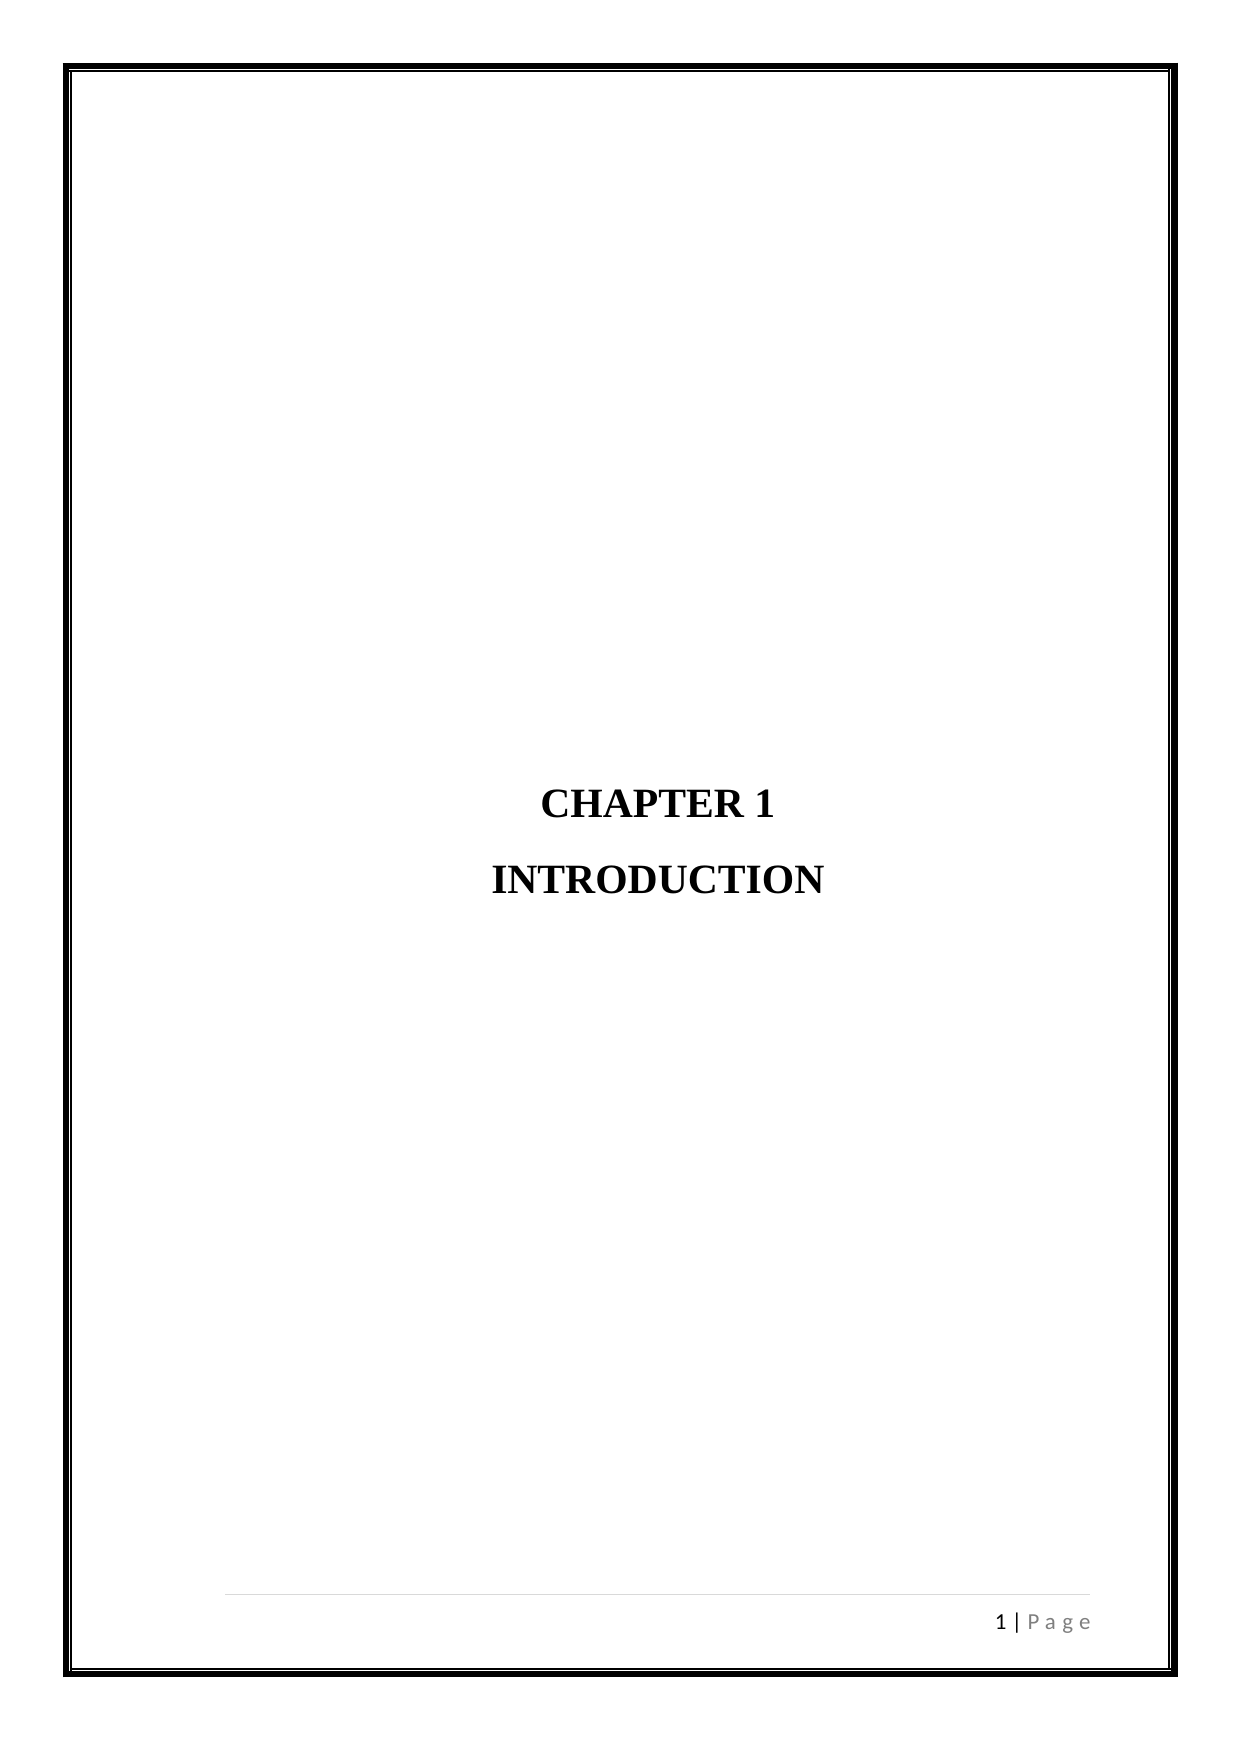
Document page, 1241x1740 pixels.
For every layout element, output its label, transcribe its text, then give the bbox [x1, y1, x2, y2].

subtitle CHAPTER 1 [225, 778, 1090, 826]
subtitle INTRODUCTION [225, 855, 1090, 903]
